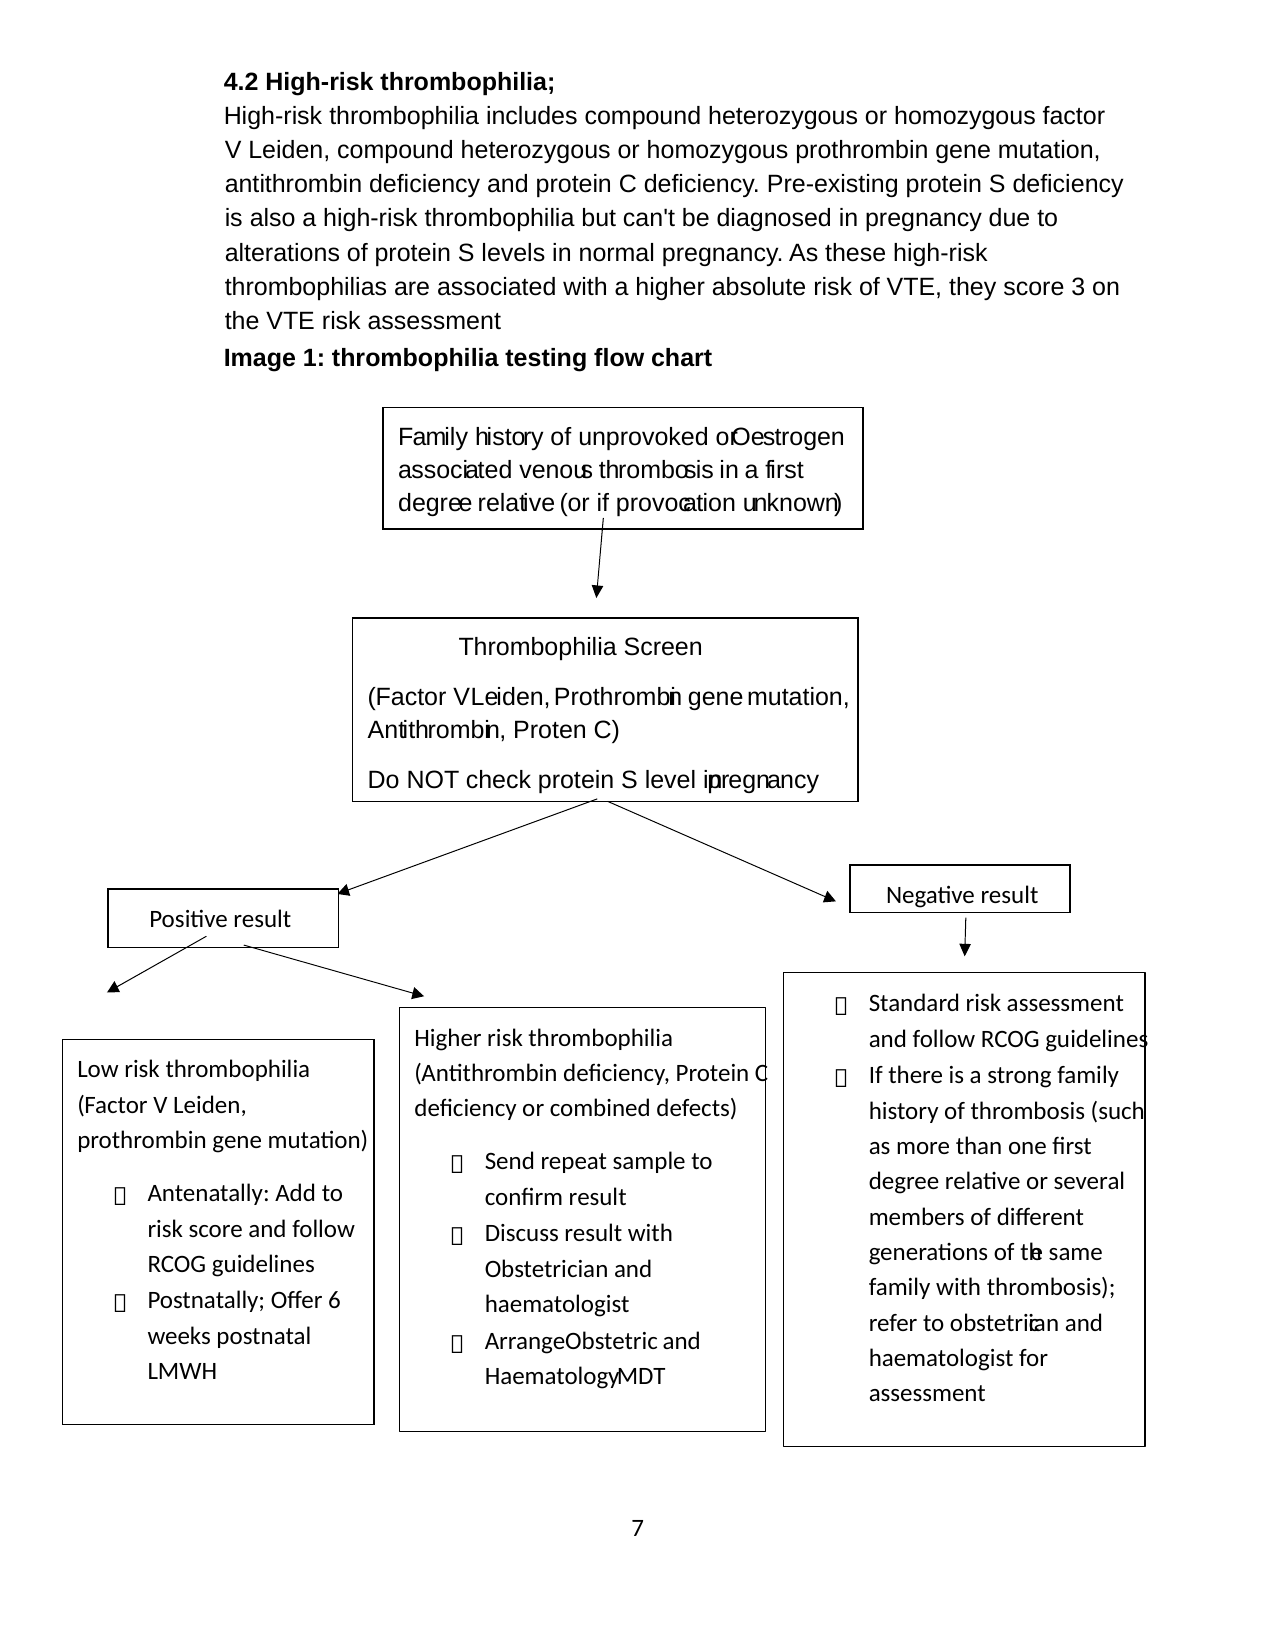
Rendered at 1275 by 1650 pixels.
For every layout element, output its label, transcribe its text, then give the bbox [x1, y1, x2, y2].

subtitle Image 1: thrombophilia testing flow chart [223, 343, 1143, 372]
subtitle 4.2 High-risk thrombophilia; [223, 67, 1143, 96]
text High-risk thrombophilia includes compound heterozygous or homozygous factor V Leiden, compound heterozygous or homozygous prothrombin gene mutation, antithrombin deficiency and protein C deficiency. Pre-existing protein S deficiency is also a high-risk thrombophilia but can't be diagnosed in pregnancy due to alterations of protein S levels in normal pregnancy. As these high-risk thrombophilias are associated with a higher absolute risk of VTE, they score 3 on the VTE risk assessment [223, 101, 1126, 335]
